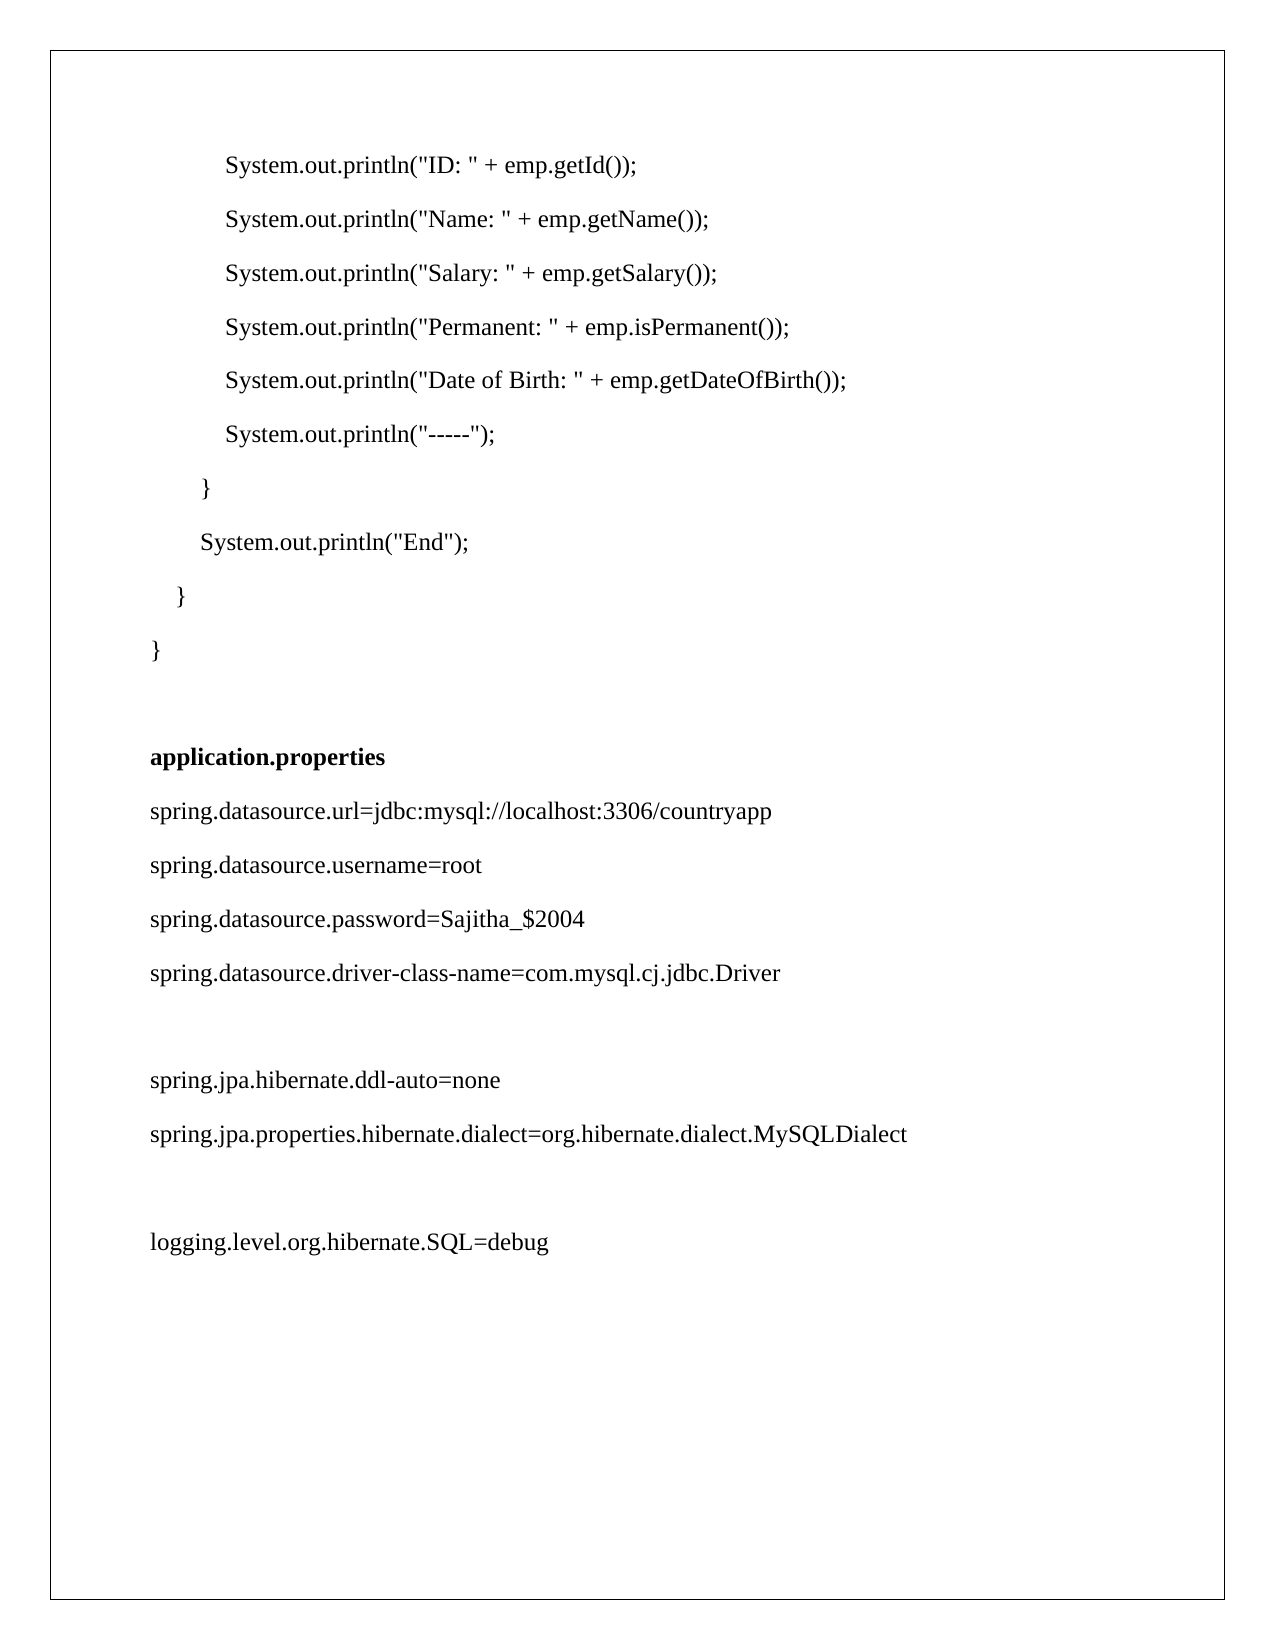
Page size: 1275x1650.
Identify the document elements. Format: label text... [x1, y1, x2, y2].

text spring.datasource.username=root [150, 850, 1125, 879]
text System.out.println("-----"); [150, 419, 1125, 448]
text System.out.println("Name: " + emp.getName()); [150, 204, 1125, 233]
text } [150, 473, 1125, 502]
text spring.datasource.password=Sajitha_$2004 [150, 904, 1125, 933]
text logging.level.org.hibernate.SQL=debug [150, 1227, 1125, 1256]
text spring.datasource.url=jdbc:mysql://localhost:3306/countryapp [150, 796, 1125, 825]
text System.out.println("ID: " + emp.getId()); [150, 150, 1125, 179]
text application.properties [150, 742, 1125, 771]
text spring.datasource.driver-class-name=com.mysql.cj.jdbc.Driver [150, 958, 1125, 987]
text System.out.println("Date of Birth: " + emp.getDateOfBirth()); [150, 365, 1125, 394]
text } [150, 581, 1125, 609]
text System.out.println("Salary: " + emp.getSalary()); [150, 258, 1125, 286]
text System.out.println("End"); [150, 527, 1125, 556]
text spring.jpa.properties.hibernate.dialect=org.hibernate.dialect.MySQLDialect [150, 1119, 1125, 1148]
text System.out.println("Permanent: " + emp.isPermanent()); [150, 312, 1125, 340]
text } [150, 635, 1125, 663]
text spring.jpa.hibernate.ddl-auto=none [150, 1066, 1125, 1094]
